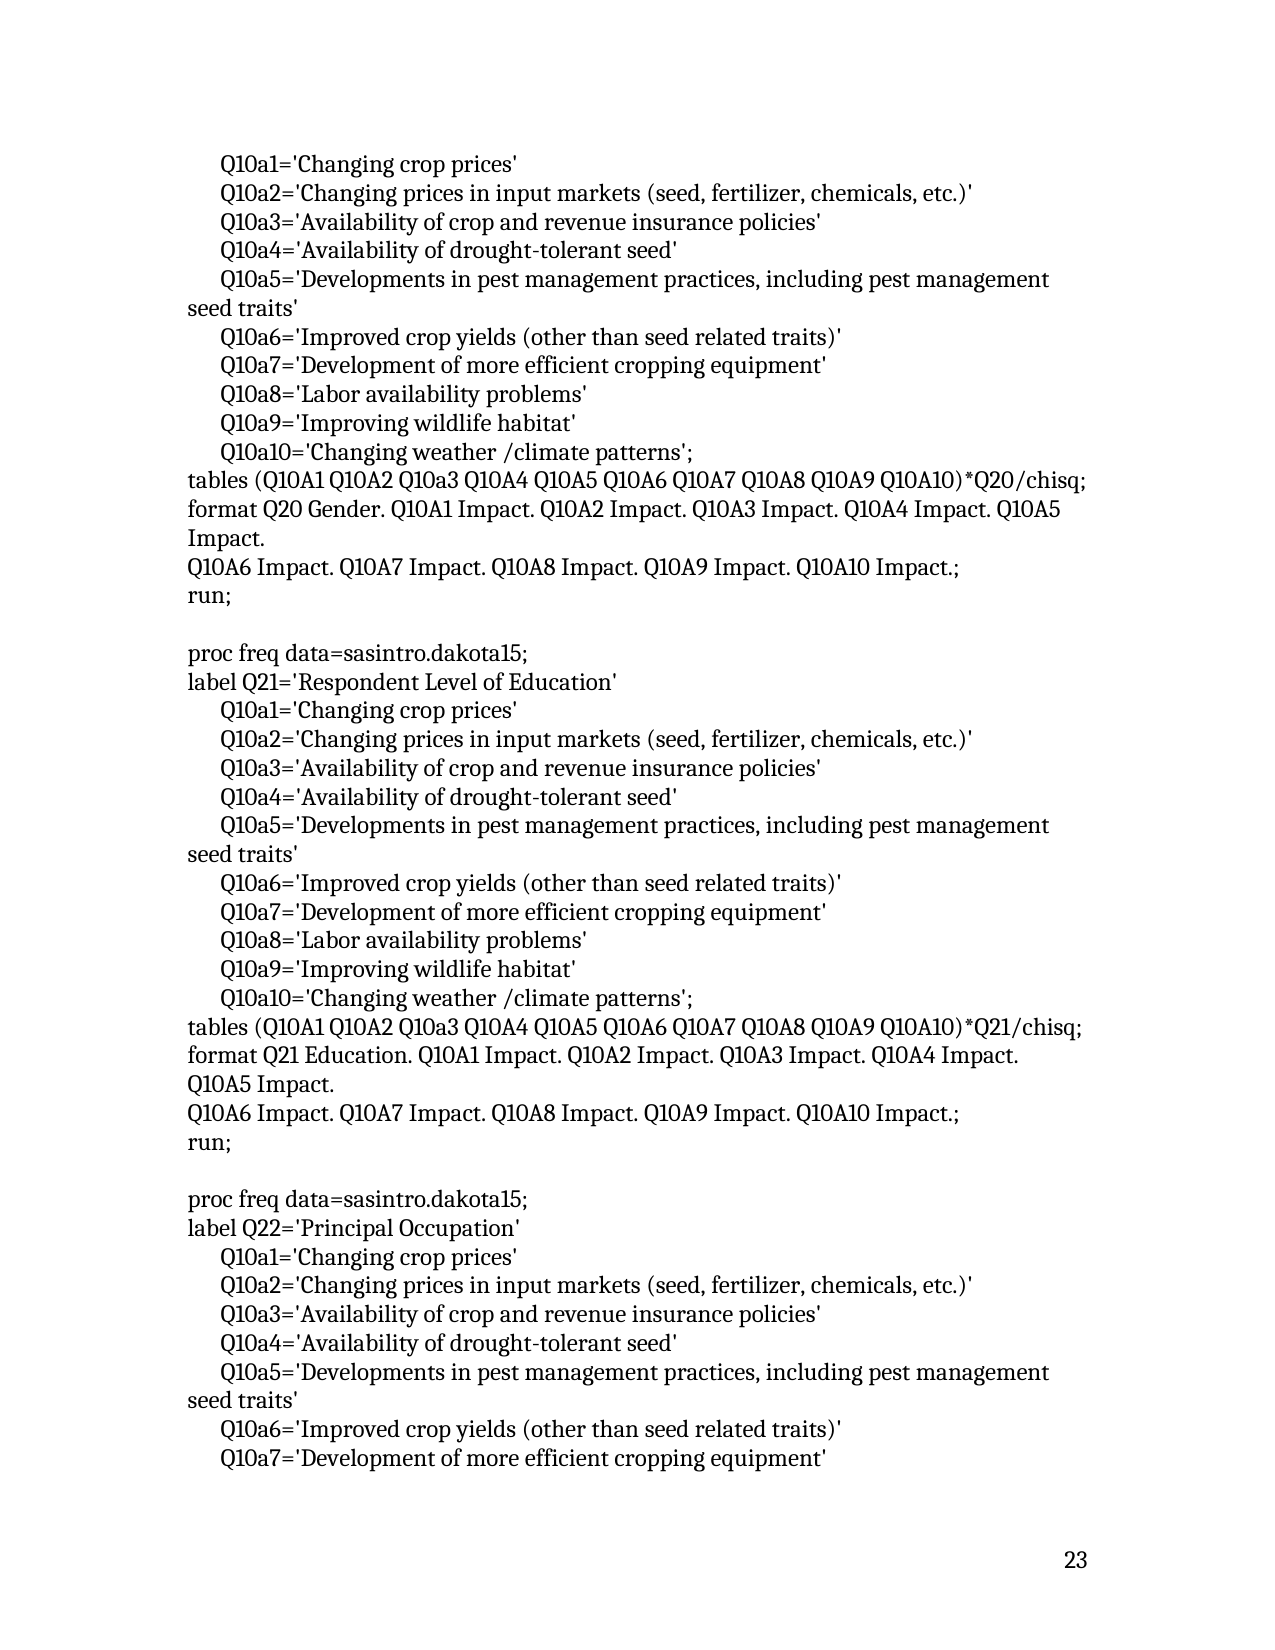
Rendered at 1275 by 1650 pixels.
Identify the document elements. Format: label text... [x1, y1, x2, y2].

text Q10a7='Development of more efficient cropping equipment' [187, 351, 1087, 380]
text Q10a7='Development of more efficient cropping equipment' [187, 897, 1087, 926]
text Q10a10='Changing weather /climate patterns'; [187, 984, 1087, 1012]
text Q10a8='Labor availability problems' [187, 380, 1087, 409]
text Q10a5='Developments in pest management practices, including pest management seed traits' [187, 1357, 1087, 1415]
text Q10a1='Changing crop prices' [187, 1242, 1087, 1271]
text Q10a9='Improving wildlife habitat' [187, 955, 1087, 984]
text label Q21='Respondent Level of Education' [187, 667, 1087, 696]
text Q10a3='Availability of crop and revenue insurance policies' [187, 1300, 1087, 1329]
text Q10a1='Changing crop prices' [187, 696, 1087, 725]
text Q10A6 Impact. Q10A7 Impact. Q10A8 Impact. Q10A9 Impact. Q10A10 Impact.; [187, 1099, 1087, 1127]
text Q10a4='Availability of drought-tolerant seed' [187, 782, 1087, 811]
text Q10a10='Changing weather /climate patterns'; [187, 437, 1087, 466]
text Q10a6='Improved crop yields (other than seed related traits)' [187, 322, 1087, 351]
text Q10a5='Developments in pest management practices, including pest management seed traits' [187, 265, 1087, 322]
text Q10a7='Development of more efficient cropping equipment' [187, 1444, 1087, 1472]
text Q10a2='Changing prices in input markets (seed, fertilizer, chemicals, etc.)' [187, 725, 1087, 754]
text Q10a1='Changing crop prices' [187, 150, 1087, 179]
text run; [187, 581, 1087, 610]
text format Q20 Gender. Q10A1 Impact. Q10A2 Impact. Q10A3 Impact. Q10A4 Impact. Q10A5 Impact. [187, 495, 1087, 552]
text proc freq data=sasintro.dakota15; [187, 639, 1087, 667]
text tables (Q10A1 Q10A2 Q10a3 Q10A4 Q10A5 Q10A6 Q10A7 Q10A8 Q10A9 Q10A10)*Q20/chisq; [187, 466, 1087, 495]
text proc freq data=sasintro.dakota15; [187, 1185, 1087, 1214]
text Q10a5='Developments in pest management practices, including pest management seed traits' [187, 811, 1087, 869]
text Q10a2='Changing prices in input markets (seed, fertilizer, chemicals, etc.)' [187, 179, 1087, 207]
text Q10a8='Labor availability problems' [187, 926, 1087, 955]
text tables (Q10A1 Q10A2 Q10a3 Q10A4 Q10A5 Q10A6 Q10A7 Q10A8 Q10A9 Q10A10)*Q21/chisq; [187, 1012, 1087, 1041]
text Q10A6 Impact. Q10A7 Impact. Q10A8 Impact. Q10A9 Impact. Q10A10 Impact.; [187, 552, 1087, 581]
text Q10a9='Improving wildlife habitat' [187, 409, 1087, 437]
text Q10a3='Availability of crop and revenue insurance policies' [187, 207, 1087, 236]
text format Q21 Education. Q10A1 Impact. Q10A2 Impact. Q10A3 Impact. Q10A4 Impact. Q10A5 Impact. [187, 1041, 1087, 1099]
text Q10a6='Improved crop yields (other than seed related traits)' [187, 869, 1087, 897]
text Q10a2='Changing prices in input markets (seed, fertilizer, chemicals, etc.)' [187, 1271, 1087, 1300]
text Q10a4='Availability of drought-tolerant seed' [187, 1329, 1087, 1357]
text label Q22='Principal Occupation' [187, 1214, 1087, 1242]
text Q10a6='Improved crop yields (other than seed related traits)' [187, 1415, 1087, 1444]
text run; [187, 1127, 1087, 1156]
text Q10a3='Availability of crop and revenue insurance policies' [187, 754, 1087, 782]
text Q10a4='Availability of drought-tolerant seed' [187, 236, 1087, 265]
